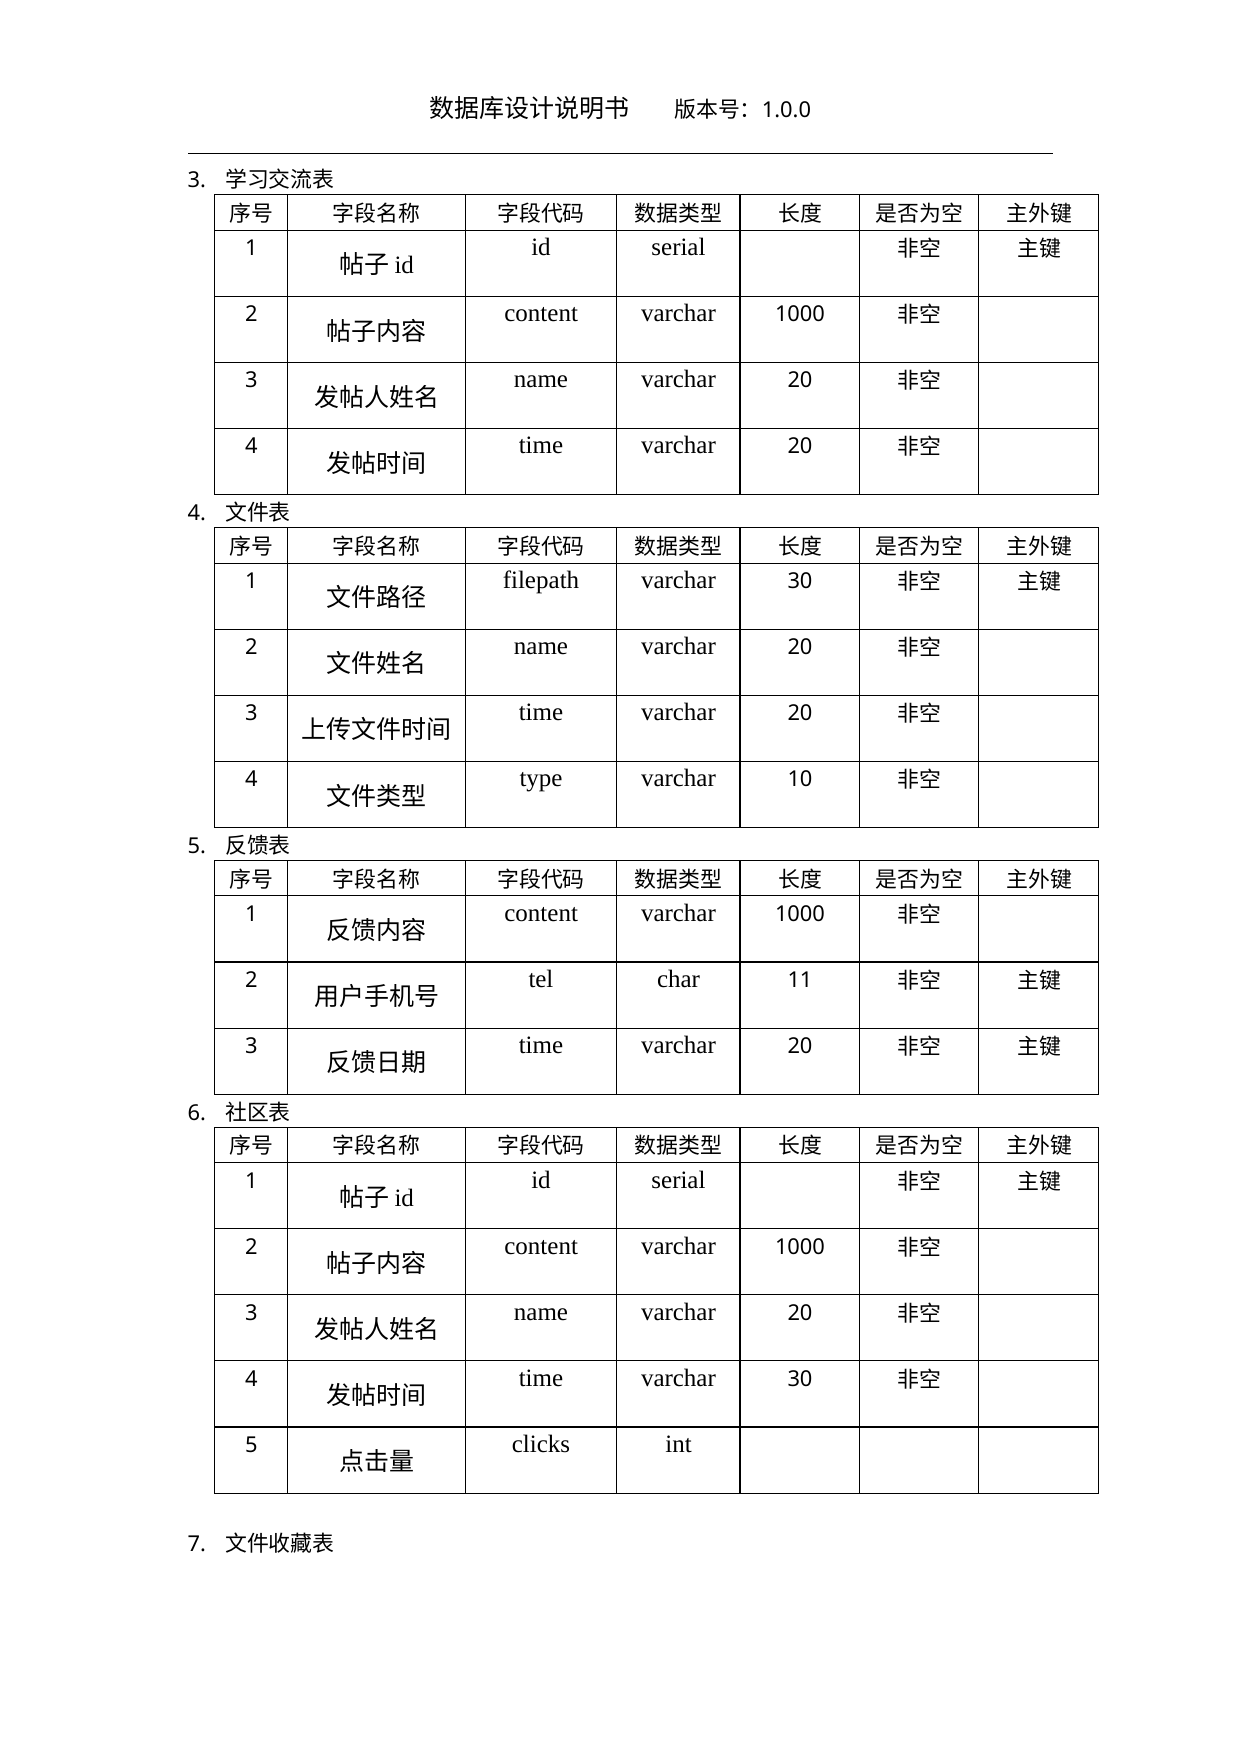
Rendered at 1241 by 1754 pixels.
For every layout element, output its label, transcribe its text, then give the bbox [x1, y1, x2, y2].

table_cell [741, 1163, 859, 1228]
table_cell varchar [617, 896, 739, 961]
table_cell [979, 630, 1098, 694]
table_header 主外键 [979, 861, 1098, 895]
table_cell 非空 [860, 1295, 978, 1360]
table_cell content [466, 297, 616, 362]
table_cell 4 [215, 429, 287, 494]
table_cell 非空 [860, 297, 978, 362]
table_cell 非空 [860, 1163, 978, 1228]
table_header 是否为空 [860, 195, 978, 229]
table_header 长度 [741, 1128, 859, 1162]
table_cell 3 [215, 1029, 287, 1093]
table_cell varchar [617, 696, 739, 761]
table_cell 3 [215, 363, 287, 428]
table_cell name [466, 630, 616, 694]
list 社区表 [187, 1094, 1053, 1127]
table_cell 10 [741, 762, 859, 827]
table_cell 帖子内容 [288, 1229, 465, 1294]
table_cell 5 [215, 1428, 287, 1492]
table_cell 1000 [741, 896, 859, 961]
table_cell varchar [617, 297, 739, 362]
table_cell 非空 [860, 363, 978, 428]
table_cell serial [617, 1163, 739, 1228]
table_header 序号 [215, 861, 287, 895]
table_cell 非空 [860, 896, 978, 961]
table_cell name [466, 1295, 616, 1360]
table_cell 1 [215, 231, 287, 296]
table_header 序号 [215, 195, 287, 229]
table_cell [741, 231, 859, 296]
table_cell 20 [741, 630, 859, 694]
table_header 数据类型 [617, 528, 739, 562]
table_cell [741, 1428, 859, 1492]
table_cell 反馈内容 [288, 896, 465, 961]
table_cell varchar [617, 1229, 739, 1294]
list 反馈表 [187, 828, 1053, 860]
table_header 长度 [741, 528, 859, 562]
table_cell [979, 1361, 1098, 1426]
table_cell 20 [741, 1295, 859, 1360]
table_header 字段名称 [288, 1128, 465, 1162]
table_cell 上传文件时间 [288, 696, 465, 761]
table_header 字段代码 [466, 861, 616, 895]
table_header 字段代码 [466, 1128, 616, 1162]
table_cell 2 [215, 297, 287, 362]
table_cell 1000 [741, 297, 859, 362]
table_cell 文件类型 [288, 762, 465, 827]
table_header 数据类型 [617, 1128, 739, 1162]
table_header 数据类型 [617, 861, 739, 895]
table_cell 4 [215, 762, 287, 827]
table_cell 非空 [860, 231, 978, 296]
table_cell [979, 363, 1098, 428]
table_cell 发帖时间 [288, 429, 465, 494]
table_header 字段名称 [288, 861, 465, 895]
table_cell 非空 [860, 1229, 978, 1294]
table_cell 4 [215, 1361, 287, 1426]
table_cell 1 [215, 564, 287, 628]
table_cell 30 [741, 564, 859, 628]
table_cell 主键 [979, 564, 1098, 628]
table_cell 1000 [741, 1229, 859, 1294]
table_header 主外键 [979, 1128, 1098, 1162]
table_header 长度 [741, 195, 859, 229]
table_cell 非空 [860, 762, 978, 827]
table_cell varchar [617, 1295, 739, 1360]
table_cell 发帖人姓名 [288, 363, 465, 428]
table_cell time [466, 1361, 616, 1426]
table_cell 反馈日期 [288, 1029, 465, 1093]
table_cell content [466, 896, 616, 961]
table_cell type [466, 762, 616, 827]
table_cell 非空 [860, 696, 978, 761]
table_cell [979, 297, 1098, 362]
table_cell time [466, 1029, 616, 1093]
table_cell 3 [215, 696, 287, 761]
table_cell [979, 762, 1098, 827]
table_cell varchar [617, 363, 739, 428]
table_cell 非空 [860, 429, 978, 494]
table_cell char [617, 963, 739, 1027]
table_cell 文件路径 [288, 564, 465, 628]
table_header 是否为空 [860, 528, 978, 562]
table_cell [979, 429, 1098, 494]
table_header 字段代码 [466, 195, 616, 229]
table_cell id [466, 1163, 616, 1228]
table_cell 1 [215, 896, 287, 961]
table_cell filepath [466, 564, 616, 628]
table_cell 20 [741, 429, 859, 494]
table_cell 主键 [979, 231, 1098, 296]
table_header 主外键 [979, 528, 1098, 562]
table_header 序号 [215, 1128, 287, 1162]
table_cell 非空 [860, 630, 978, 694]
table_cell name [466, 363, 616, 428]
table_cell 点击量 [288, 1428, 465, 1492]
table_cell 主键 [979, 1029, 1098, 1093]
table_header 数据类型 [617, 195, 739, 229]
table_cell serial [617, 231, 739, 296]
table_cell 非空 [860, 1029, 978, 1093]
table_header 是否为空 [860, 861, 978, 895]
table_cell [979, 1428, 1098, 1492]
table_cell tel [466, 963, 616, 1027]
table_cell clicks [466, 1428, 616, 1492]
list 文件收藏表 [187, 1526, 1053, 1558]
table_cell varchar [617, 762, 739, 827]
table_cell 非空 [860, 963, 978, 1027]
table_cell id [466, 231, 616, 296]
table_header 是否为空 [860, 1128, 978, 1162]
table_cell 2 [215, 630, 287, 694]
table_cell 3 [215, 1295, 287, 1360]
table_cell 帖子id [288, 1163, 465, 1228]
table_cell varchar [617, 564, 739, 628]
table_cell time [466, 429, 616, 494]
table_cell 20 [741, 696, 859, 761]
table_cell varchar [617, 1029, 739, 1093]
table_cell [860, 1428, 978, 1492]
table_cell 2 [215, 1229, 287, 1294]
table_header 字段名称 [288, 528, 465, 562]
table_cell 2 [215, 963, 287, 1027]
table_header 长度 [741, 861, 859, 895]
table_cell varchar [617, 429, 739, 494]
table_cell 主键 [979, 963, 1098, 1027]
table_cell 非空 [860, 564, 978, 628]
table_cell [979, 696, 1098, 761]
table_cell 文件姓名 [288, 630, 465, 694]
table_header 字段名称 [288, 195, 465, 229]
table_cell [979, 1295, 1098, 1360]
table_cell [979, 896, 1098, 961]
table_cell 主键 [979, 1163, 1098, 1228]
table_header 序号 [215, 528, 287, 562]
table_cell int [617, 1428, 739, 1492]
table_header 主外键 [979, 195, 1098, 229]
table_cell 20 [741, 363, 859, 428]
table_cell varchar [617, 630, 739, 694]
table_cell 1 [215, 1163, 287, 1228]
list 学习交流表 [187, 162, 1053, 194]
table_cell [979, 1229, 1098, 1294]
table_cell content [466, 1229, 616, 1294]
table_cell 帖子内容 [288, 297, 465, 362]
table_cell 20 [741, 1029, 859, 1093]
table_cell 用户手机号 [288, 963, 465, 1027]
table_cell 30 [741, 1361, 859, 1426]
table_cell 发帖人姓名 [288, 1295, 465, 1360]
table_cell time [466, 696, 616, 761]
table_cell 11 [741, 963, 859, 1027]
list 文件表 [187, 495, 1053, 527]
table_cell 发帖时间 [288, 1361, 465, 1426]
table_header 字段代码 [466, 528, 616, 562]
table_cell varchar [617, 1361, 739, 1426]
table_cell 非空 [860, 1361, 978, 1426]
table_cell 帖子id [288, 231, 465, 296]
